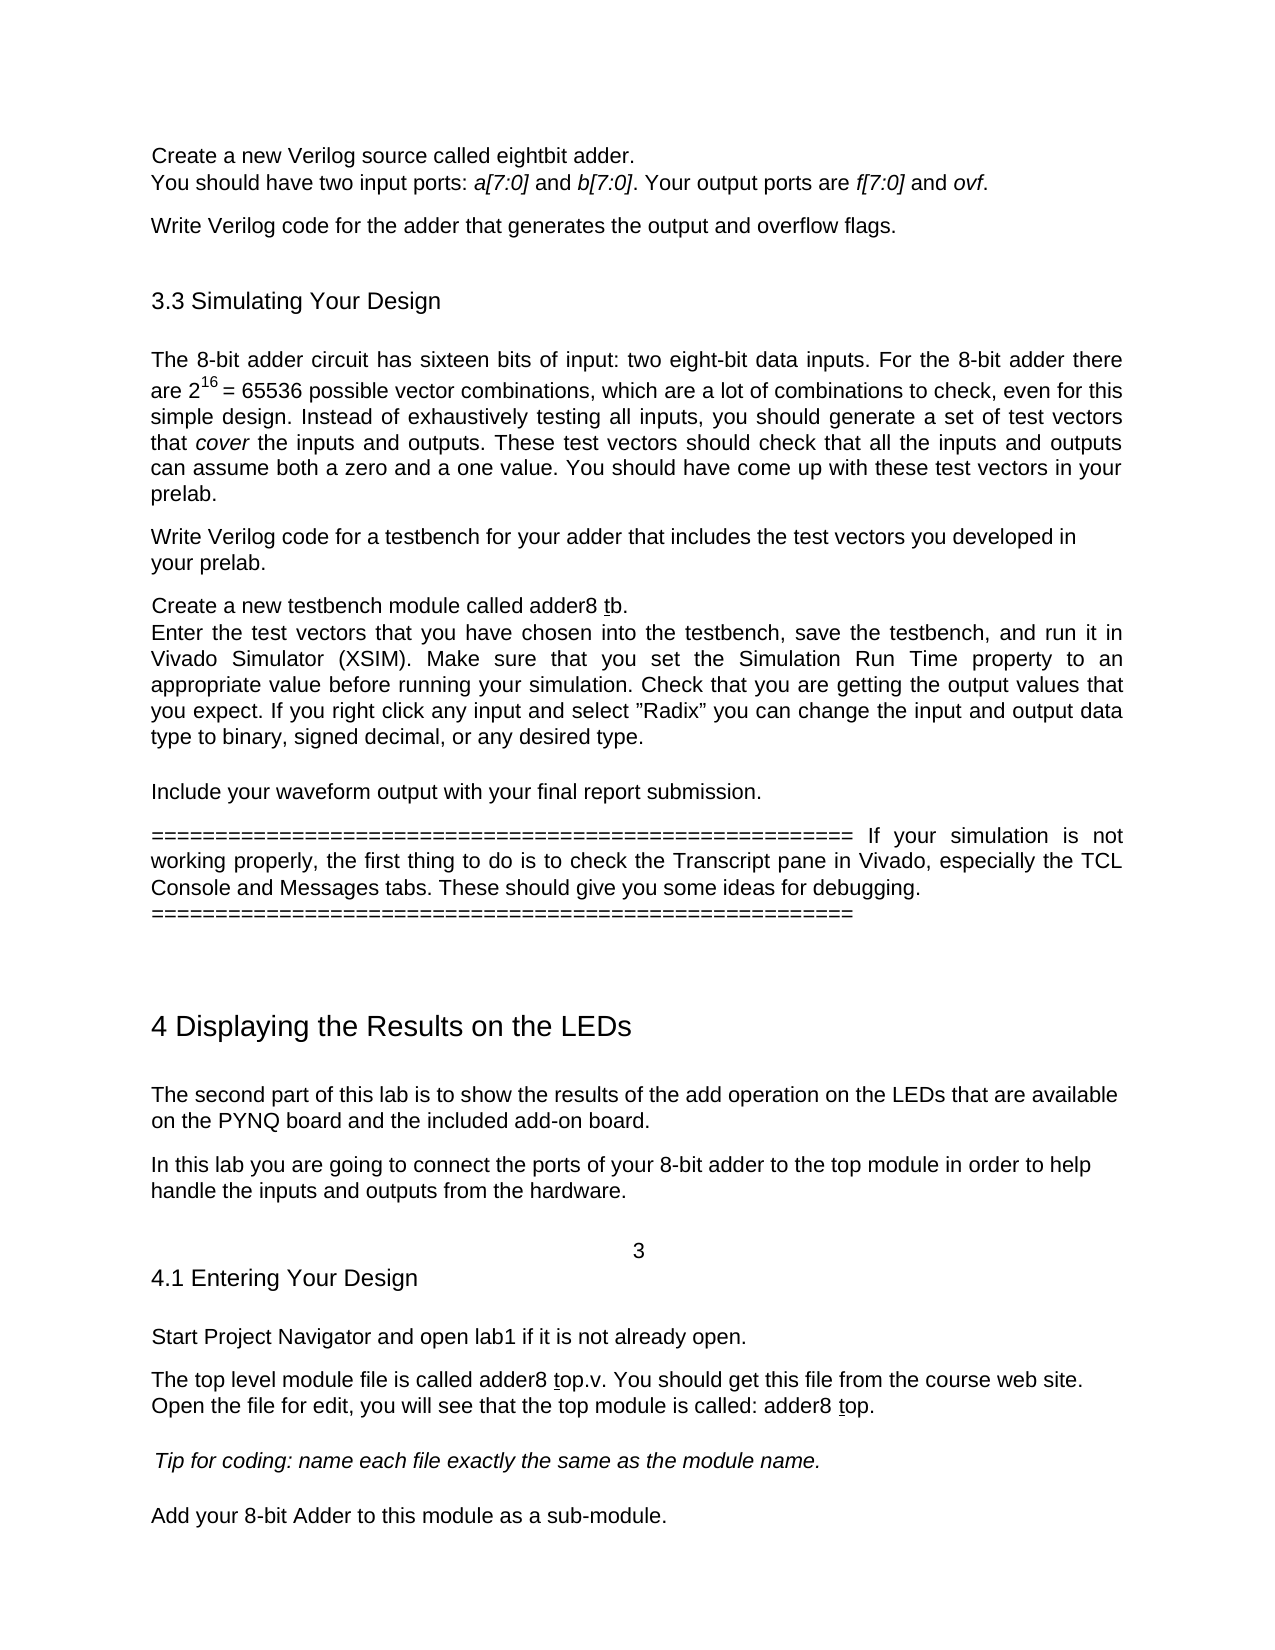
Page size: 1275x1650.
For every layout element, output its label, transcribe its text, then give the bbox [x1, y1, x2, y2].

text Include your waveform output with your final report submission. [151, 779, 1159, 804]
text Create a new Verilog source called eightbit adder. [151, 143, 1159, 168]
text ======================================================= [151, 901, 1159, 926]
text You should have two input ports: a[7:0] and b[7:0]. Your output ports are f[7:0] and ovf. [150, 170, 1125, 195]
text In this lab you are going to connect the ports of your 8-bit adder to the top module in order to help handle the inputs and outputs from the hardware. [151, 1152, 1124, 1203]
text 3.3 Simulating Your Design [151, 287, 1159, 314]
text The top level module file is called adder8 top.v. You should get this file from the course web site. Open the file for edit, you will see that the top module is called: adder8 top. [151, 1367, 1124, 1418]
text Write Verilog code for the adder that generates the output and overflow flags. [151, 213, 1159, 238]
text Write Verilog code for a testbench for your adder that includes the test vectors you developed in your prelab. [151, 524, 1124, 575]
text Start Project Navigator and open lab1 if it is not already open. [151, 1323, 1159, 1349]
text The second part of this lab is to show the results of the add operation on the LEDs that are available on the PYNQ board and the included add-on board. [151, 1082, 1124, 1133]
text Tip for coding: name each file exactly the same as the module name. [154, 1448, 1159, 1473]
text The 8-bit adder circuit has sixteen bits of input: two eight-bit data inputs. For the 8-bit adder there are 216 = 65536 possible vector combinations, which are a lot of combinations to check, even for this simple design. Instead of exhaustively testing all inputs, you should generate a set of test vectors that cover the inputs and outputs. These test vectors should check that all the inputs and outputs can assume both a zero and a one value. You should have come up with these test vectors in your prelab. [150, 347, 1124, 506]
text 4 Displaying the Results on the LEDs [151, 1009, 1159, 1042]
text Add your 8-bit Adder to this module as a sub-module. [151, 1503, 1159, 1528]
text Enter the test vectors that you have chosen into the testbench, save the testbench, and run it in Vivado Simulator (XSIM). Make sure that you set the Simulation Run Time property to an appropriate value before running your simulation. Check that you are getting the output values that you expect. If you right click any input and select ”Radix” you can change the input and output data type to binary, signed decimal, or any desired type. [151, 620, 1125, 749]
text ======================================================= If your simulation is not working properly, the first thing to do is to check the Transcript pane in Vivado, especially the TCL Console and Messages tabs. These should give you some ideas for debugging. [151, 822, 1124, 899]
text Create a new testbench module called adder8 tb. [151, 593, 1159, 618]
text 4.1 Entering Your Design [151, 1263, 1159, 1291]
text 3 [633, 1238, 1159, 1263]
